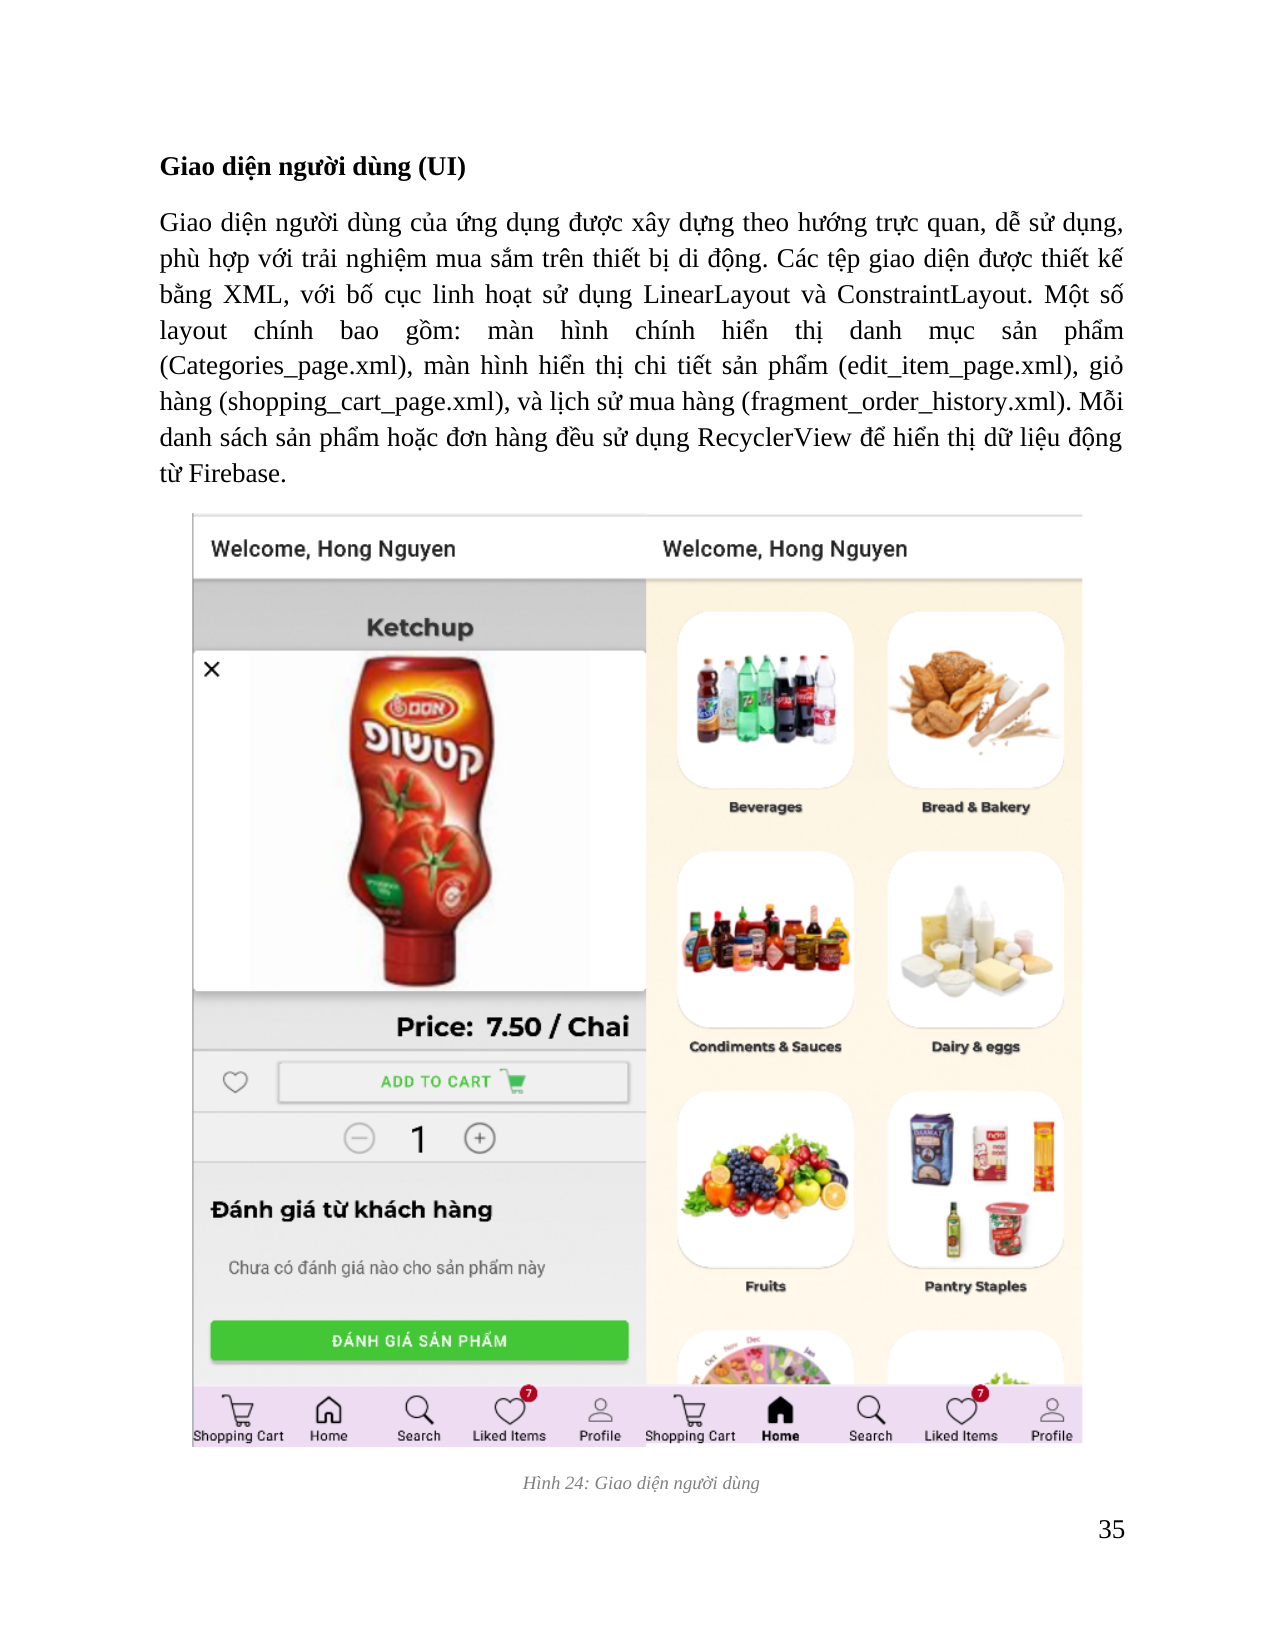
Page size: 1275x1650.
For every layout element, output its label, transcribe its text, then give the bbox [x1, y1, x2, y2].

text Giao diện người dùng (UI) [159, 150, 1125, 181]
text Hình 24: Giao diện người dùng [159, 1472, 1125, 1493]
picture [192, 513, 1083, 1447]
text Giao diện người dùng của ứng dụng được xây dựng theo hướng trực quan, dễ sử dụng, phù hợp với trải nghiệm mua sắm trên thiết bị di động. Các tệp giao diện được thiết kế bằng XML, với bố cục linh hoạt sử dụng LinearLayout và ConstraintLayout. Một số layout chính bao gồm: màn hình chính hiển thị danh mục sản phẩm (Categories_page.xml), màn hình hiển thị chi tiết sản phẩm (edit_item_page.xml), giỏ hàng (shopping_cart_page.xml), và lịch sử mua hàng (fragment_order_history.xml). Mỗi danh sách sản phẩm hoặc đơn hàng đều sử dụng RecyclerView để hiển thị dữ liệu động từ Firebase. [159, 207, 1125, 488]
